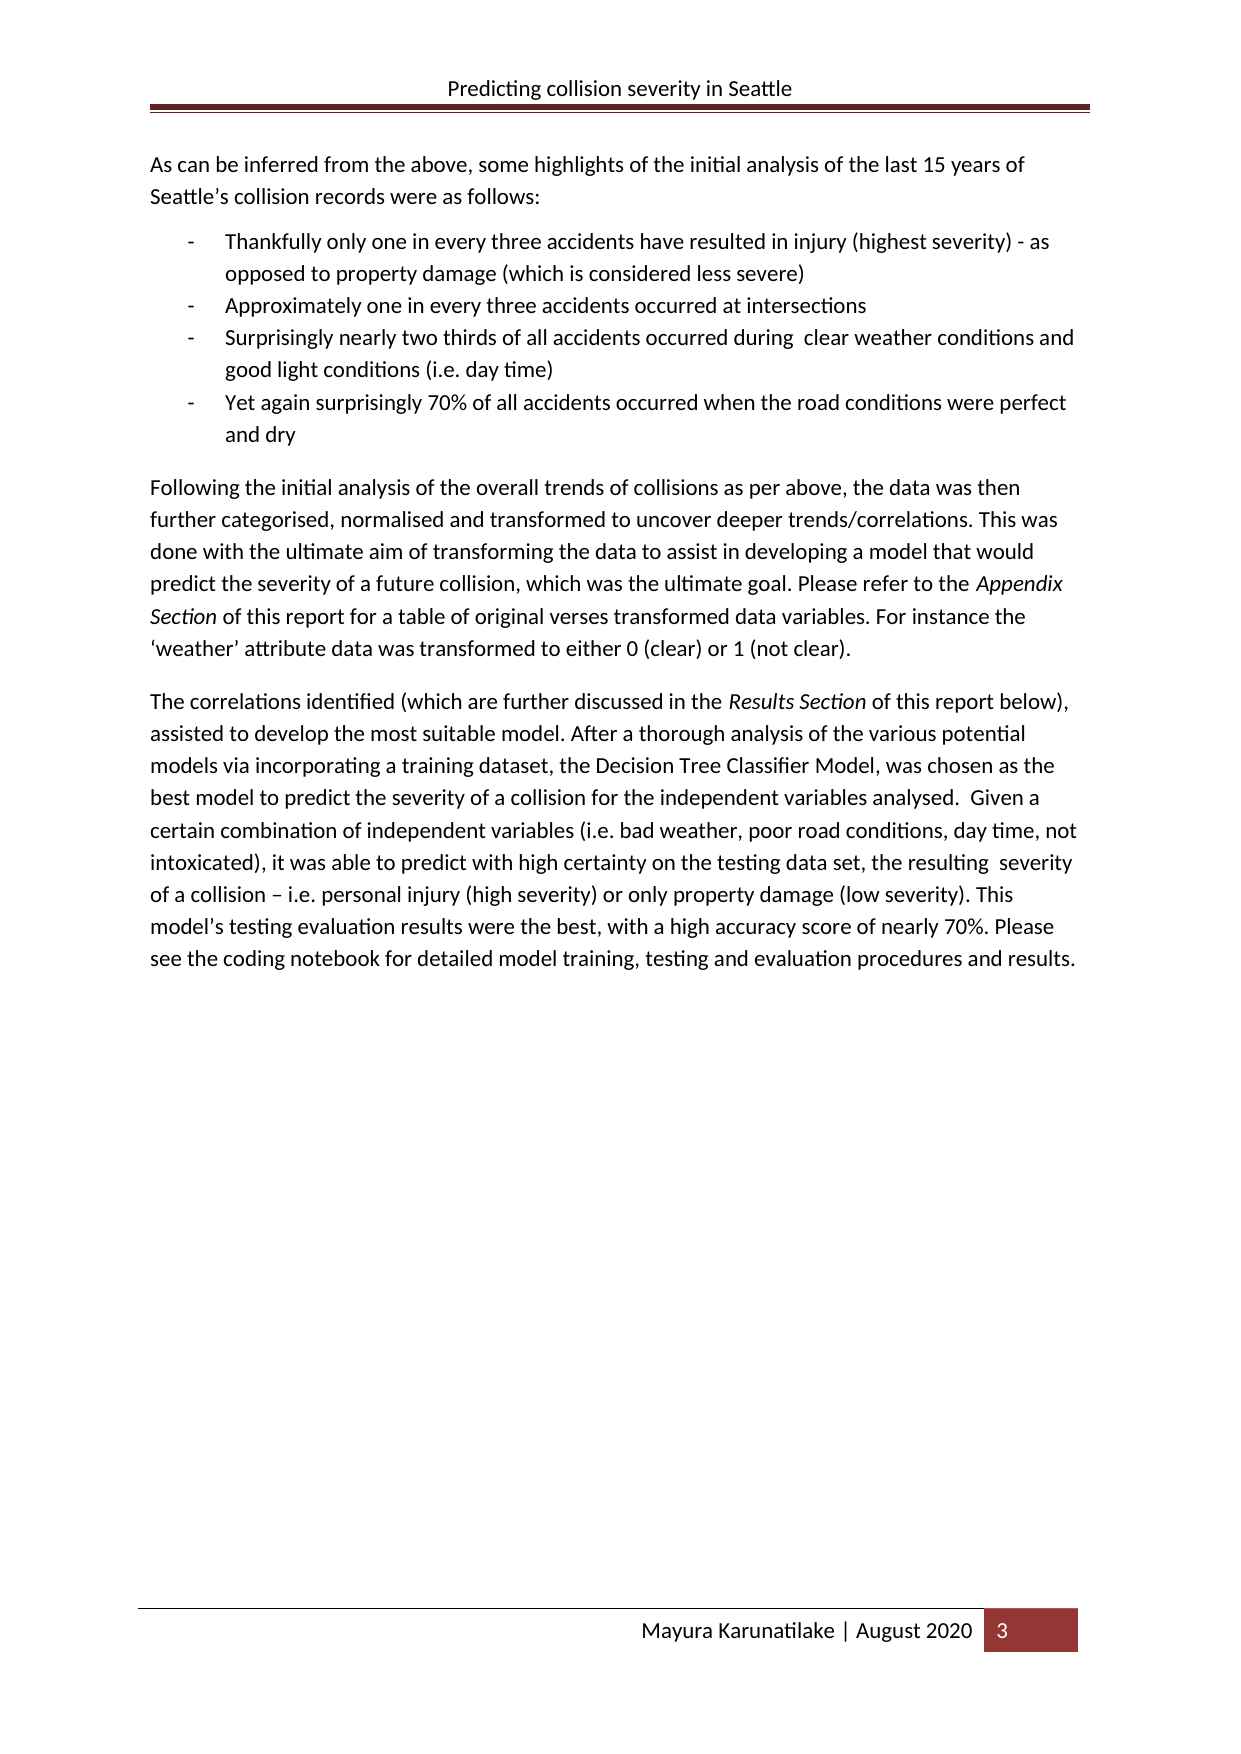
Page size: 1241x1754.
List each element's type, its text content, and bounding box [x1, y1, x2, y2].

list Thankfully only one in every three accidents have resulted in injury (highest severity) - as opposed to property damage (which is considered less severe) [187, 227, 1090, 287]
list Approximately one in every three accidents occurred at intersections [187, 291, 1090, 319]
list Yet again surprisingly 70% of all accidents occurred when the road conditions were perfect and dry [187, 388, 1090, 448]
list Surprisingly nearly two thirds of all accidents occurred during clear weather conditions and good light conditions (i.e. day time) [187, 323, 1090, 384]
text As can be inferred from the above, some highlights of the initial analysis of the last 15 years of Seattle’s collision records were as follows: [150, 150, 1090, 210]
text The correlations identified (which are further discussed in the Results Section of this report below), assisted to develop the most suitable model. After a thorough analysis of the various potential models via incorporating a training dataset, the Decision Tree Classifier Model, was chosen as the best model to predict the severity of a collision for the independent variables analysed. Given a certain combination of independent variables (i.e. bad weather, poor road conditions, day time, not intoxicated), it was able to predict with high certainty on the testing data set, the resulting severity of a collision – i.e. personal injury (high severity) or only property damage (low severity). This model’s testing evaluation results were the best, with a high accuracy score of nearly 70%. Please see the coding notebook for detailed model training, testing and evaluation procedures and results. [150, 687, 1090, 972]
text Following the initial analysis of the overall trends of collisions as per above, the data was then further categorised, normalised and transformed to uncover deeper trends/correlations. This was done with the ultimate aim of transforming the data to assist in developing a model that would predict the severity of a future collision, which was the ultimate goal. Please refer to the Appendix Section of this report for a table of original verses transformed data variables. For instance the ‘weather’ attribute data was transformed to either 0 (clear) or 1 (not clear). [150, 473, 1090, 662]
